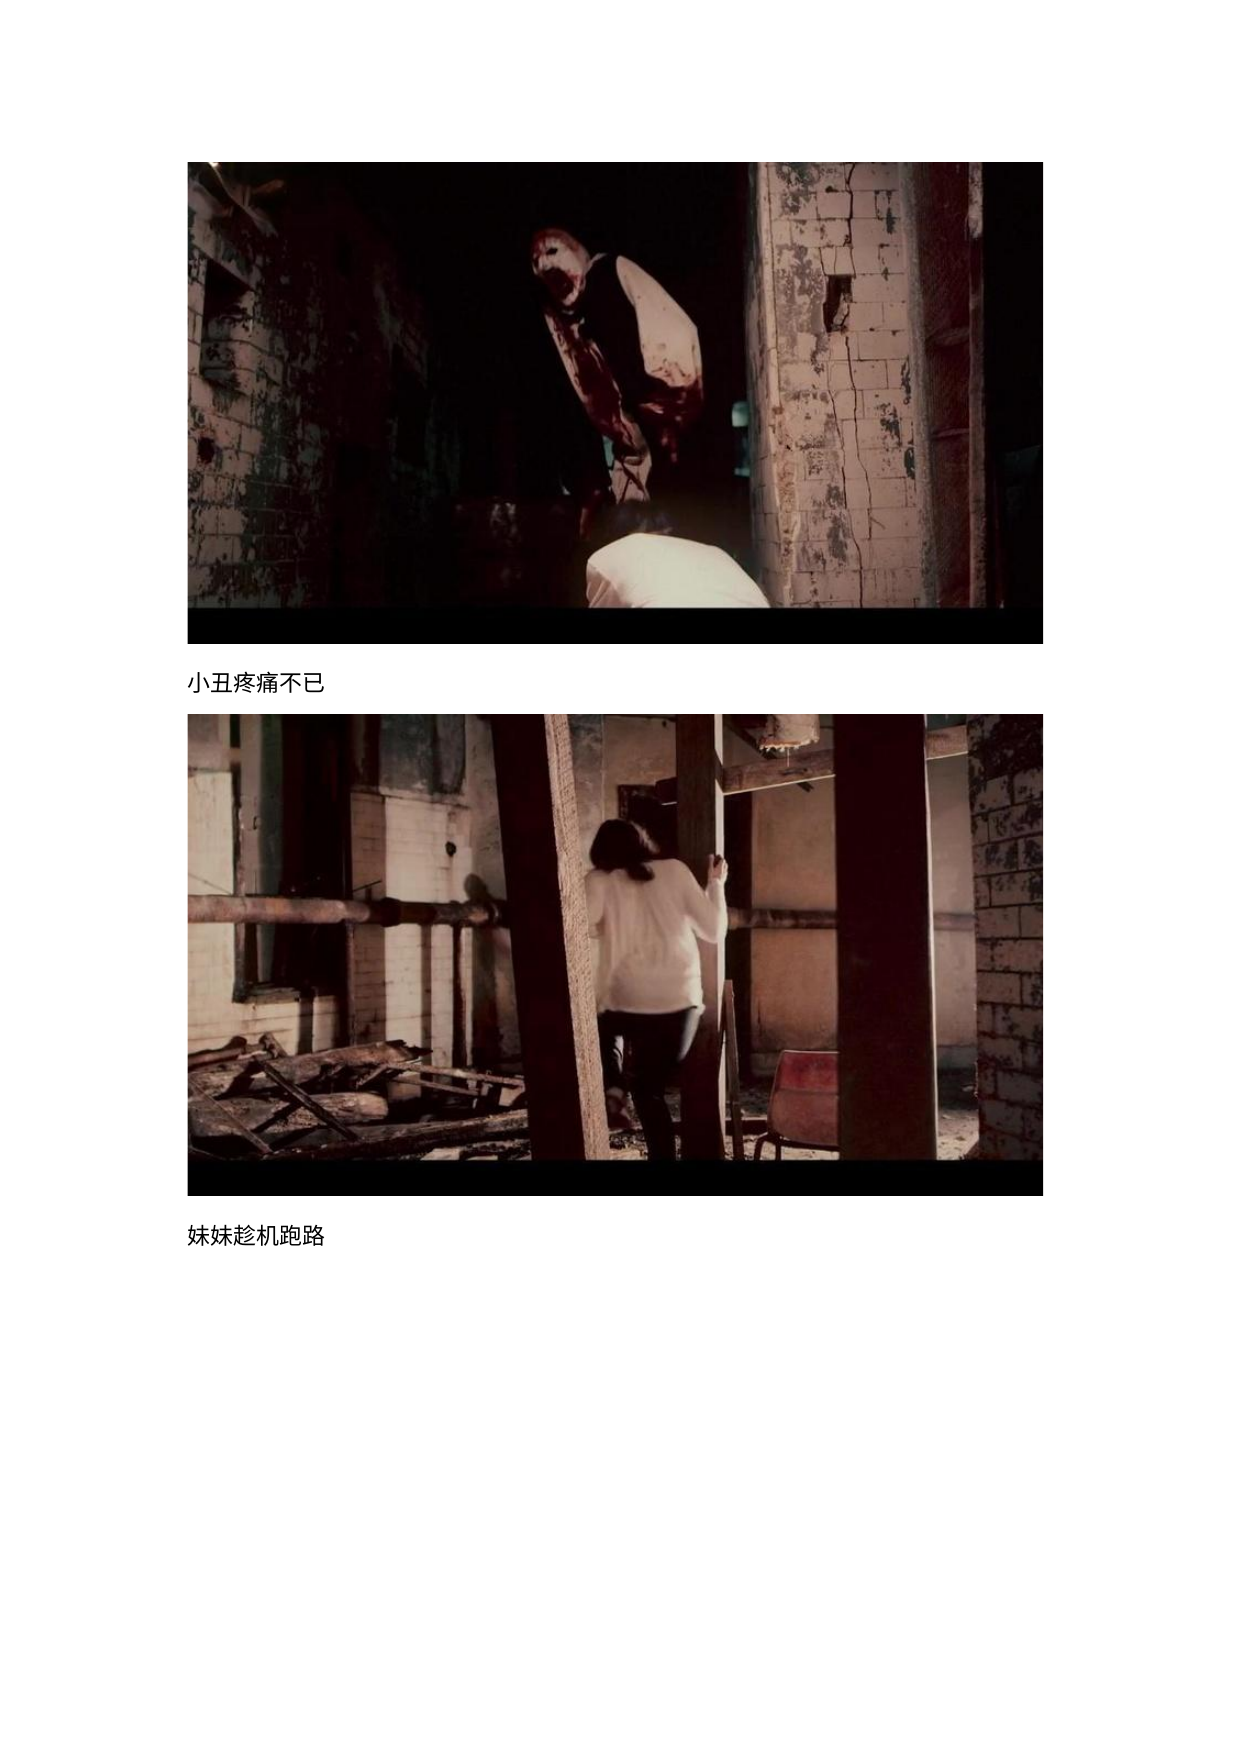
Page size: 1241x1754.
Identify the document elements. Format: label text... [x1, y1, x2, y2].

picture [187, 714, 1044, 1196]
text 小丑疼痛不已 [187, 649, 1053, 714]
text 妹妹趁机跑路 [187, 1202, 1053, 1267]
picture [187, 162, 1044, 644]
